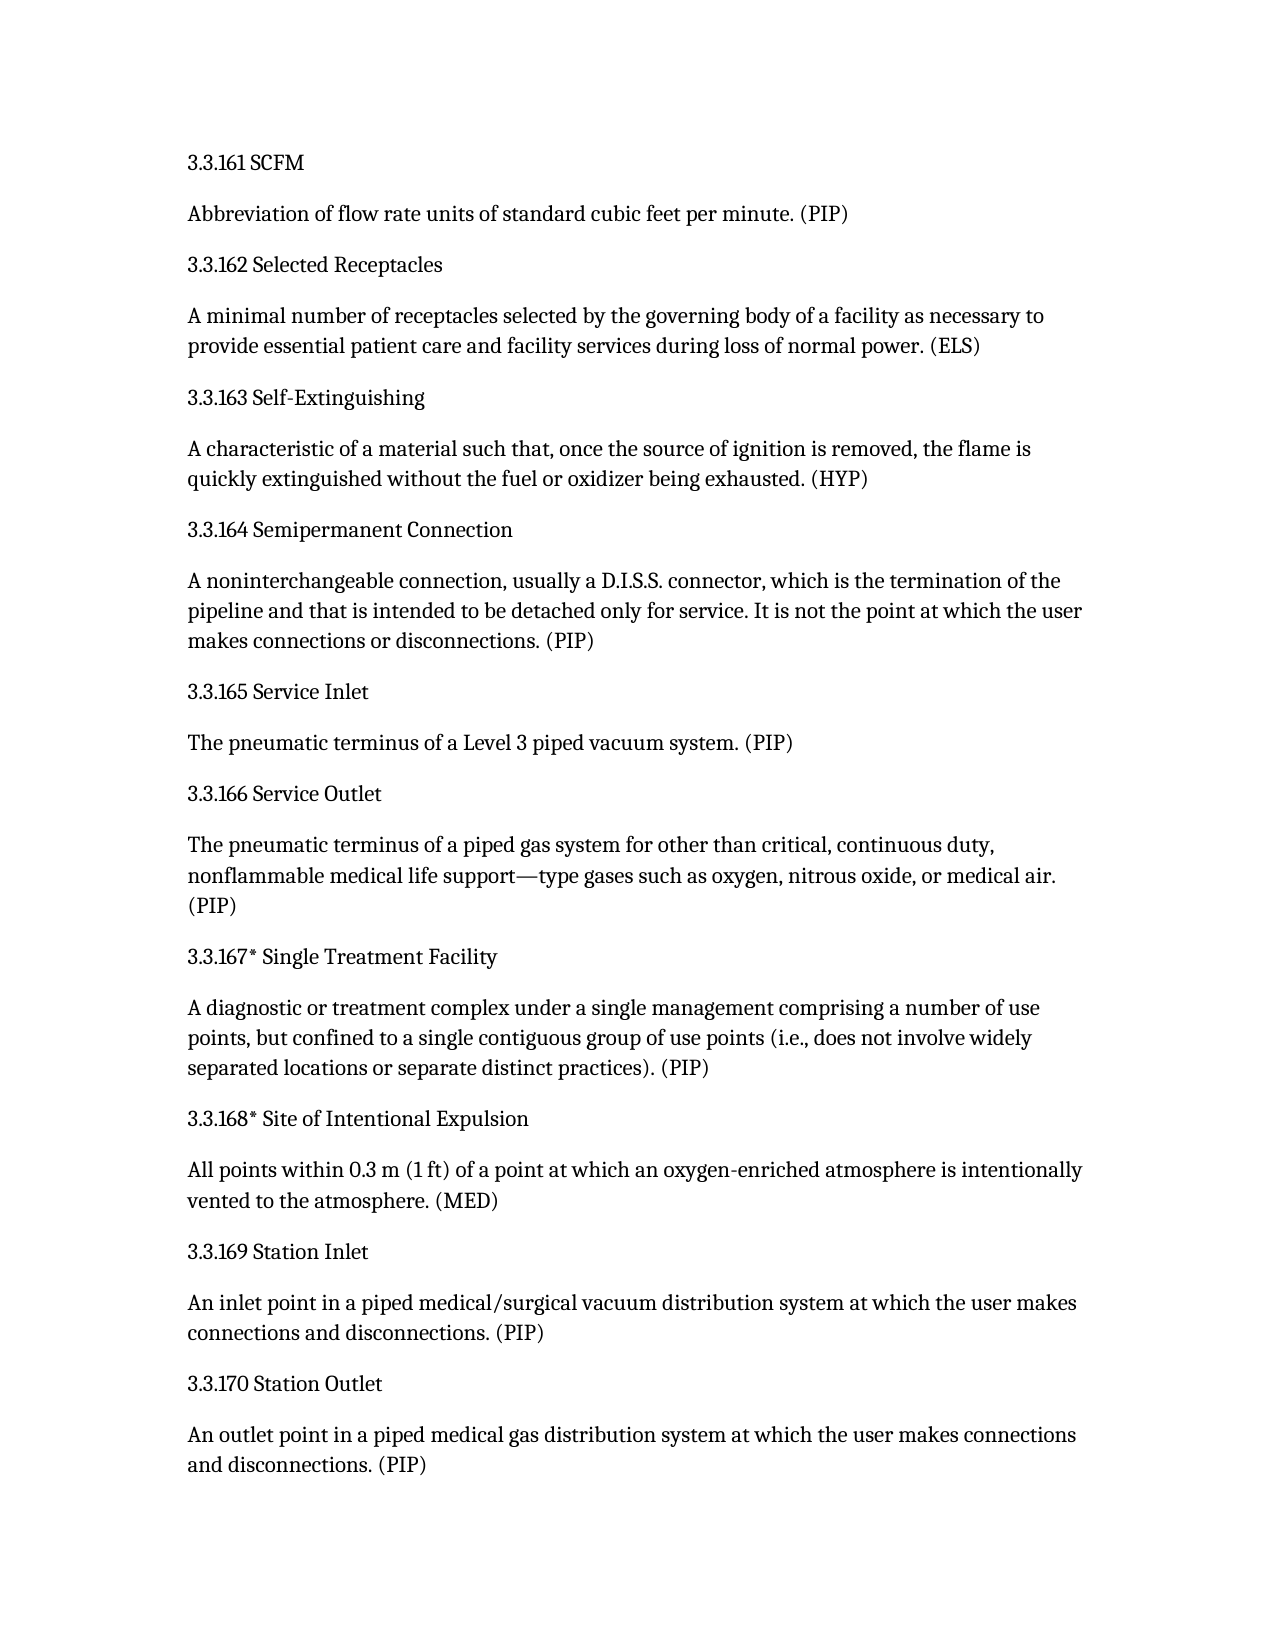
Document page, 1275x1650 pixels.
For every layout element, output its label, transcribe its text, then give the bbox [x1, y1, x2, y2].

text 3.3.162 Selected Receptacles [187, 252, 1087, 278]
text 3.3.166 Service Outlet [187, 781, 1087, 808]
text 3.3.167* Single Treatment Facility [187, 944, 1087, 970]
text A noninterchangeable connection, usually a D.I.S.S. connector, which is the termination of the pipeline and that is intended to be detached only for service. It is not the point at which the user makes connections or disconnections. (PIP) [187, 568, 1087, 654]
text The pneumatic terminus of a Level 3 piped vacuum system. (PIP) [187, 730, 1087, 757]
text 3.3.161 SCFM [187, 150, 1087, 176]
text A minimal number of receptacles selected by the governing body of a facility as necessary to provide essential patient care and facility services during loss of normal power. (ELS) [187, 303, 1087, 360]
text The pneumatic terminus of a piped gas system for other than critical, continuous duty, nonflammable medical life support—type gases such as oxygen, nitrous oxide, or medical air. (PIP) [187, 832, 1087, 919]
text An outlet point in a piped medical gas distribution system at which the user makes connections and disconnections. (PIP) [187, 1422, 1087, 1478]
text All points within 0.3 m (1 ft) of a point at which an oxygen-enriched atmosphere is intentionally vented to the atmosphere. (MED) [187, 1157, 1087, 1214]
text 3.3.165 Service Inlet [187, 679, 1087, 706]
text A diagnostic or treatment complex under a single management comprising a number of use points, but confined to a single contiguous group of use points (i.e., does not involve widely separated locations or separate distinct practices). (PIP) [187, 995, 1087, 1082]
text 3.3.164 Semipermanent Connection [187, 517, 1087, 543]
text An inlet point in a piped medical/surgical vacuum distribution system at which the user makes connections and disconnections. (PIP) [187, 1289, 1087, 1346]
text 3.3.170 Station Outlet [187, 1371, 1087, 1397]
text 3.3.169 Station Inlet [187, 1238, 1087, 1265]
text 3.3.163 Self-Extinguishing [187, 384, 1087, 411]
text Abbreviation of flow rate units of standard cubic feet per minute. (PIP) [187, 201, 1087, 227]
text A characteristic of a material such that, once the source of ignition is removed, the flame is quickly extinguished without the fuel or oxidizer being exhausted. (HYP) [187, 435, 1087, 492]
text 3.3.168* Site of Intentional Expulsion [187, 1106, 1087, 1133]
